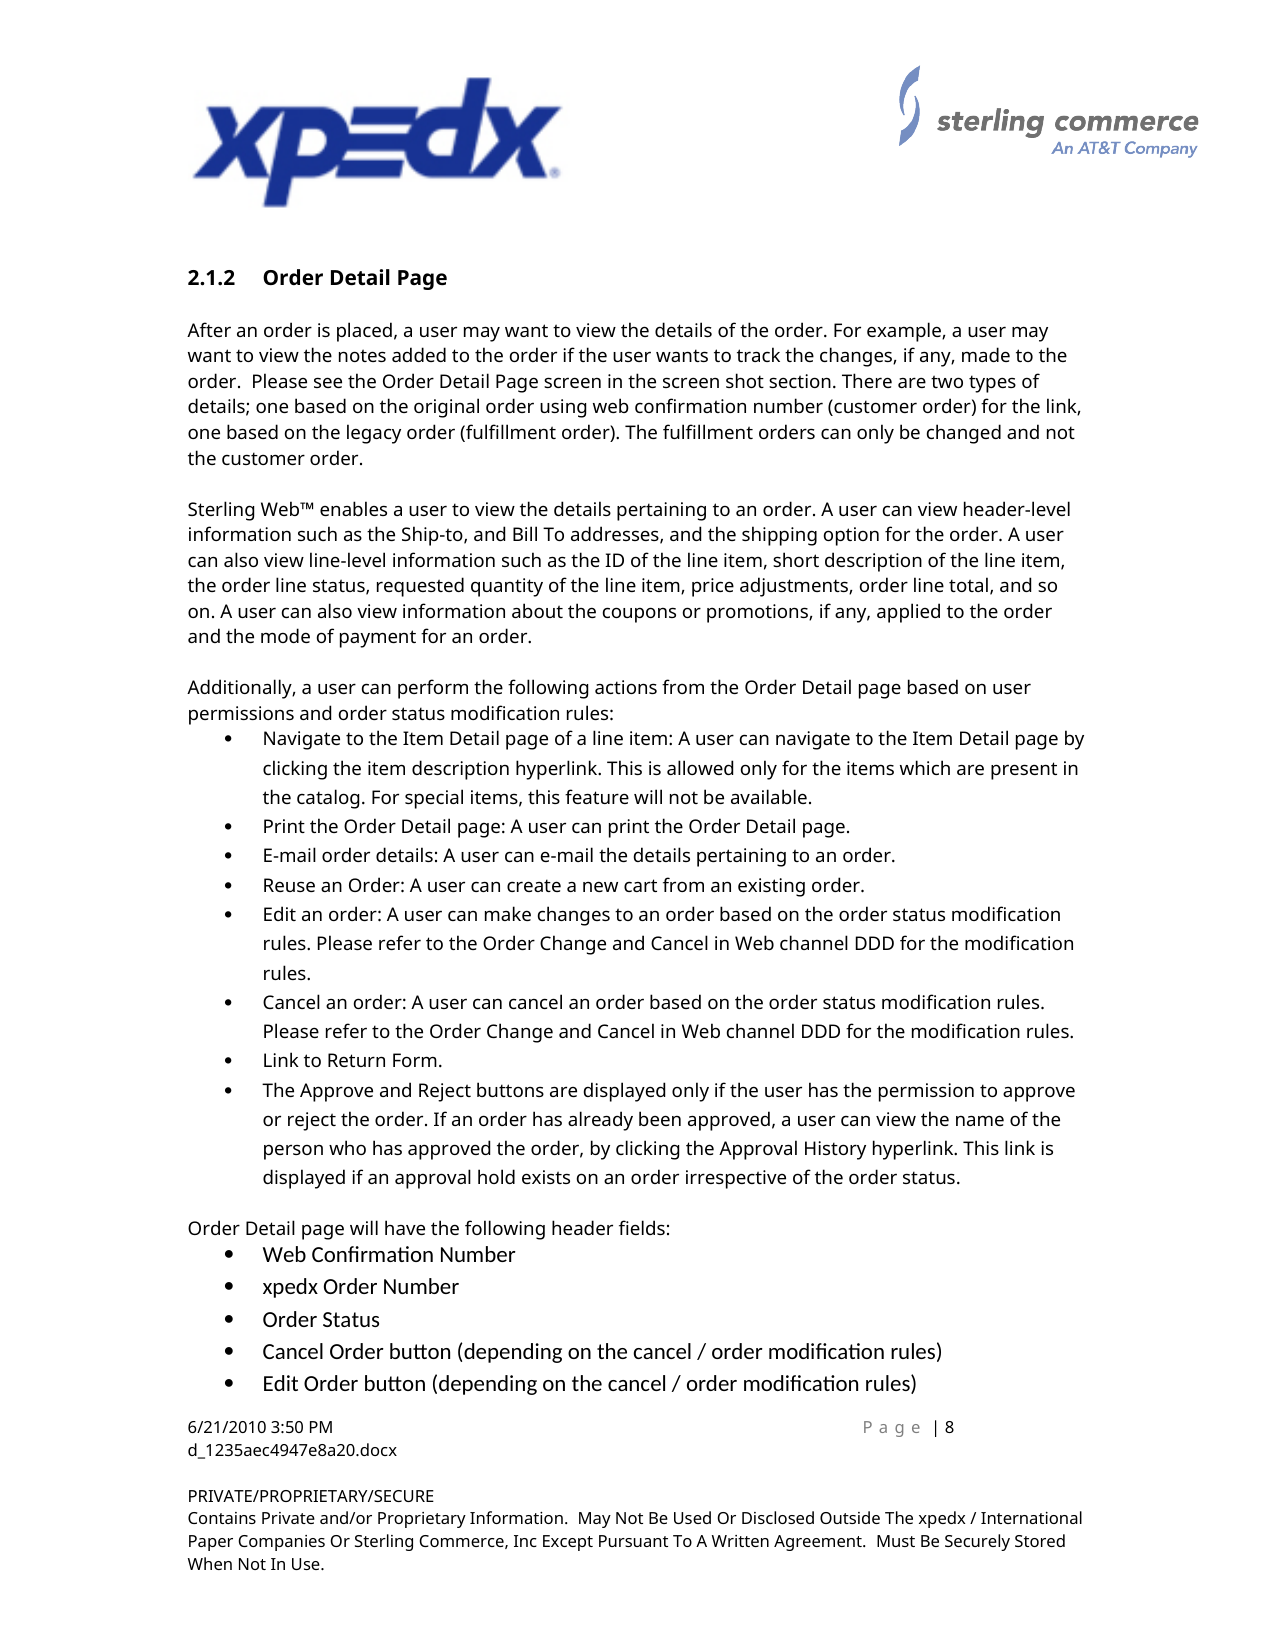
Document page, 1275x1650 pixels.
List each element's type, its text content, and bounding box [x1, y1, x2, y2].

list Cancel Order button (depending on the cancel / order modification rules) [225, 1337, 1087, 1365]
list Order Status [225, 1305, 1087, 1333]
list Edit Order button (depending on the cancel / order modification rules) [225, 1369, 1087, 1397]
list The Approve and Reject buttons are displayed only if the user has the permission to approve or reject the order. If an order has already been approved, a user can view the name of the person who has approved the order, by clicking the Approval History hyperlink. This link is displayed if an approval hold exists on an order irrespective of the order status. [225, 1077, 1087, 1190]
list E-mail order details: A user can e-mail the details pertaining to an order. [225, 843, 1087, 868]
list Edit an order: A user can make changes to an order based on the order status modification rules. Please refer to the Order Change and Cancel in Web channel DDD for the modification rules. [225, 901, 1087, 985]
picture [187, 75, 600, 210]
list Reuse an Order: A user can create a new cart from an existing order. [225, 872, 1087, 897]
list Web Confirmation Number [225, 1240, 1087, 1268]
list xpedx Order Number [225, 1272, 1087, 1301]
text After an order is placed, a user may want to view the details of the order. For example, a user may want to view the notes added to the order if the user wants to track the changes, if any, made to the order. Please see the Order Detail Page screen in the screen shot section. There are two types of details; one based on the original order using web confirmation number (customer order) for the link, one based on the legacy order (fulfillment order). The fulfillment orders can only be changed and not the customer order. [187, 317, 1087, 470]
text Order Detail page will have the following header fields: [187, 1215, 1087, 1240]
text Sterling Web™ enables a user to view the details pertaining to an order. A user can view header-level information such as the Ship-to, and Bill To addresses, and the shipping option for the order. A user can also view line-level information such as the ID of the line item, short description of the line item, the order line status, requested quantity of the line item, price adjustments, order line total, and so on. A user can also view information about the coupons or promotions, if any, applied to the order and the mode of payment for an order. [187, 496, 1087, 649]
list Cancel an order: A user can cancel an order based on the order status modification rules. Please refer to the Order Change and Cancel in Web channel DDD for the modification rules. [225, 989, 1087, 1044]
list Link to Return Form. [225, 1048, 1087, 1073]
list Navigate to the Item Detail page of a line item: A user can navigate to the Item Detail page by clicking the item description hyperlink. This is allowed only for the items which are present in the catalog. For special items, this feature will not be available. [225, 726, 1087, 810]
picture [898, 65, 1199, 158]
list Print the Order Detail page: A user can print the Order Detail page. [225, 813, 1087, 839]
subtitle Order Detail Page [187, 263, 1087, 292]
text Additionally, a user can perform the following actions from the Order Detail page based on user permissions and order status modification rules: [187, 674, 1087, 726]
